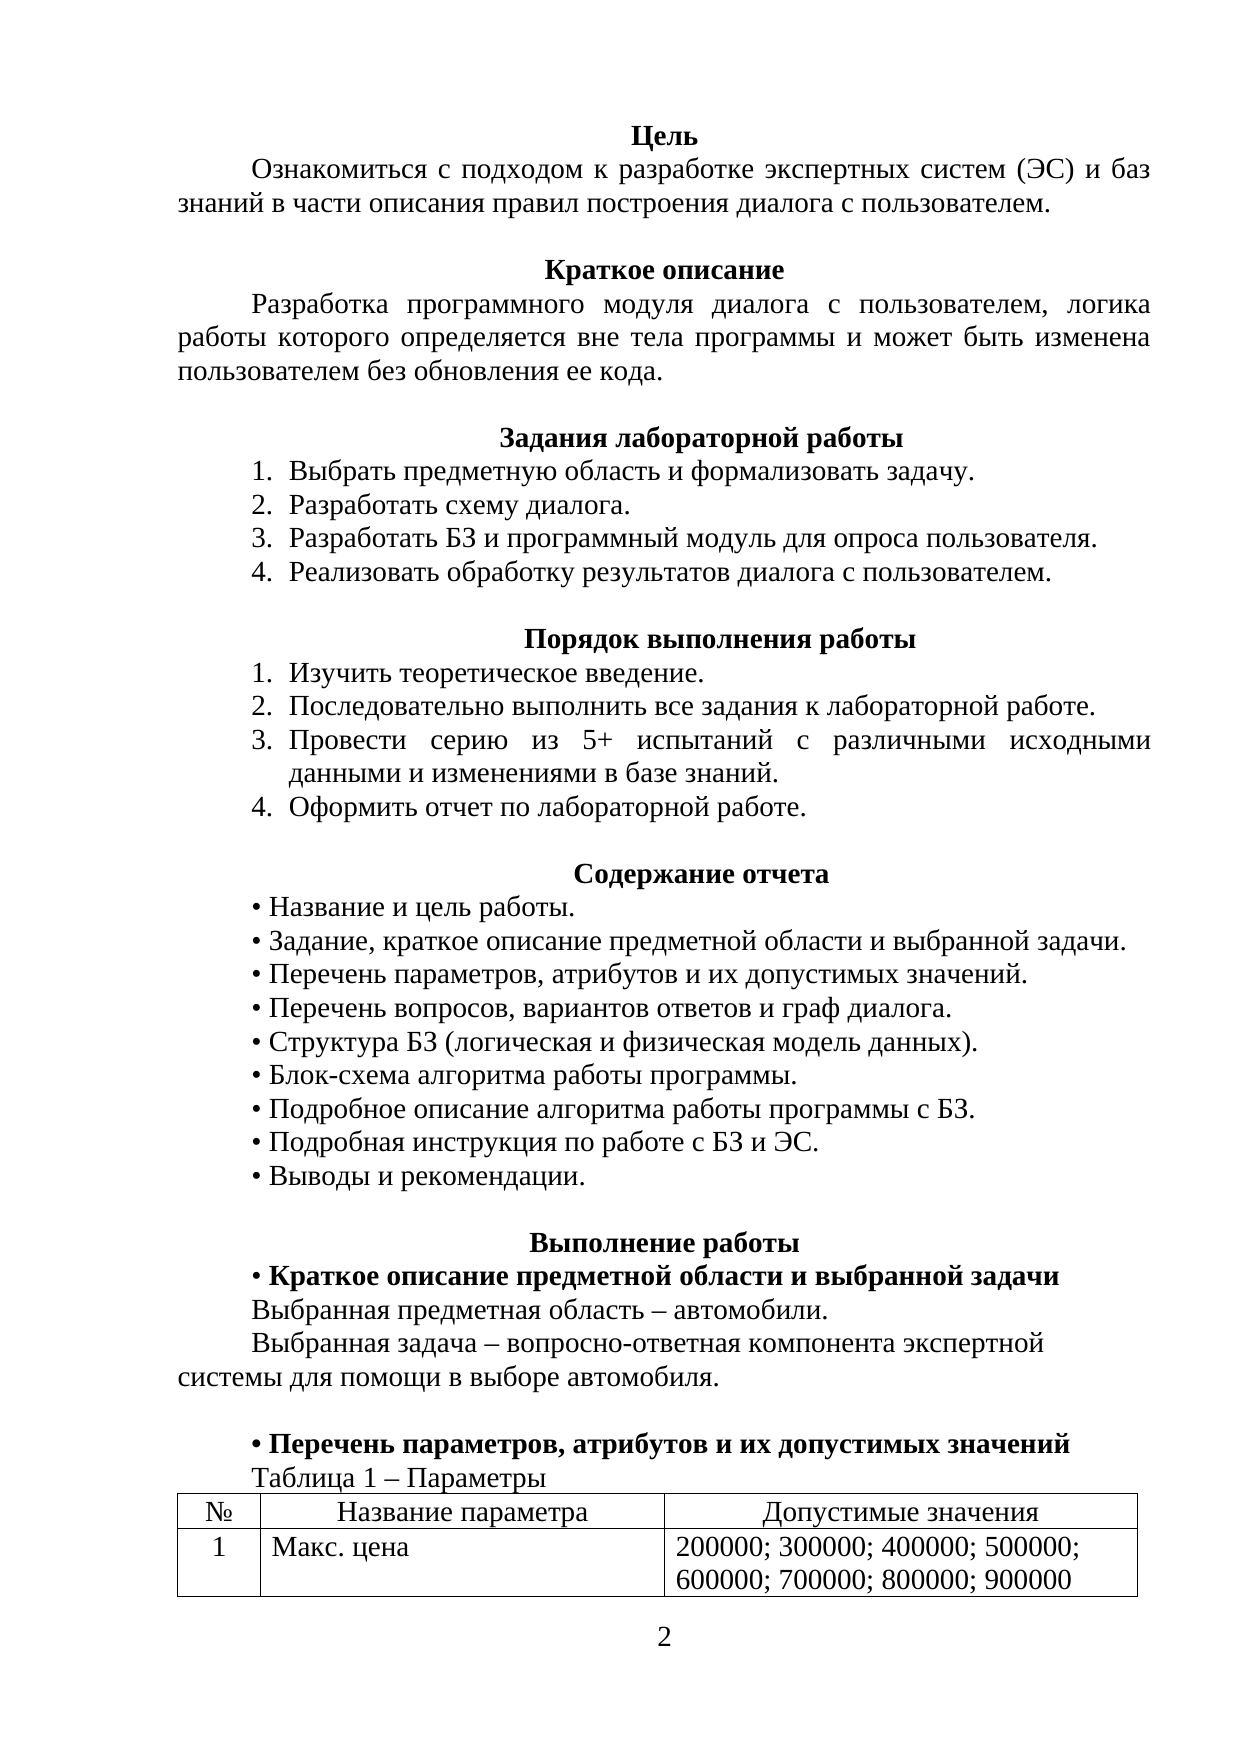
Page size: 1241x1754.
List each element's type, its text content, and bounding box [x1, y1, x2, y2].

table_header Допустимые значения [665, 1494, 1137, 1528]
text Ознакомиться с подходом к разработке экспертных систем (ЭС) и баз знаний в части описания правил построения диалога с пользователем. [177, 152, 1152, 219]
text • Блок-схема алгоритма работы программы. [177, 1057, 1152, 1091]
table_cell Макс. цена [261, 1529, 664, 1596]
text • Перечень вопросов, вариантов ответов и граф диалога. [177, 990, 1152, 1024]
text • Выводы и рекомендации. [177, 1158, 1152, 1191]
text Выбранная предметная область – автомобили. [177, 1292, 1152, 1326]
list Порядок выполнения работы [288, 621, 1152, 655]
text Задания лабораторной работы [177, 420, 1152, 453]
text Содержание отчета [177, 856, 1152, 889]
table_header № [178, 1494, 260, 1528]
text • Перечень параметров, атрибутов и их допустимых значений. [177, 957, 1152, 990]
text • Задание, краткое описание предметной области и выбранной задачи. [177, 923, 1152, 957]
text • Название и цель работы. [177, 889, 1152, 923]
list Разработать схему диалога. [251, 487, 1152, 521]
text Краткое описание [177, 252, 1152, 286]
table_header Название параметра [261, 1494, 664, 1528]
list Разработать БЗ и программный модуль для опроса пользователя. [251, 521, 1152, 554]
list Оформить отчет по лабораторной работе. [251, 789, 1152, 822]
text Таблица 1 – Параметры [177, 1460, 1152, 1493]
text • Структура БЗ (логическая и физическая модель данных). [177, 1024, 1152, 1057]
list Реализовать обработку результатов диалога с пользователем. [251, 554, 1152, 588]
list Выбрать предметную область и формализовать задачу. [251, 453, 1152, 487]
text • Подробное описание алгоритма работы программы с БЗ. [177, 1091, 1152, 1124]
text Разработка программного модуля диалога с пользователем, логика работы которого определяется вне тела программы и может быть изменена пользователем без обновления ее кода. [177, 286, 1152, 386]
text • Подробная инструкция по работе с БЗ и ЭС. [177, 1124, 1152, 1158]
text Выполнение работы [177, 1225, 1152, 1258]
text • Краткое описание предметной области и выбранной задачи [177, 1258, 1152, 1292]
list Последовательно выполнить все задания к лабораторной работе. [251, 688, 1152, 722]
text • Перечень параметров, атрибутов и их допустимых значений [177, 1426, 1152, 1460]
table_cell 200000; 300000; 400000; 500000; 600000; 700000; 800000; 900000 [665, 1529, 1137, 1596]
text Цель [177, 118, 1152, 152]
text Выбранная задача – вопросно-ответная компонента экспертной системы для помощи в выборе автомобиля. [177, 1326, 1152, 1393]
table_cell 1 [178, 1529, 260, 1596]
list Провести серию из 5+ испытаний с различными исходными данными и изменениями в базе знаний. [251, 722, 1152, 789]
list Изучить теоретическое введение. [251, 655, 1152, 688]
